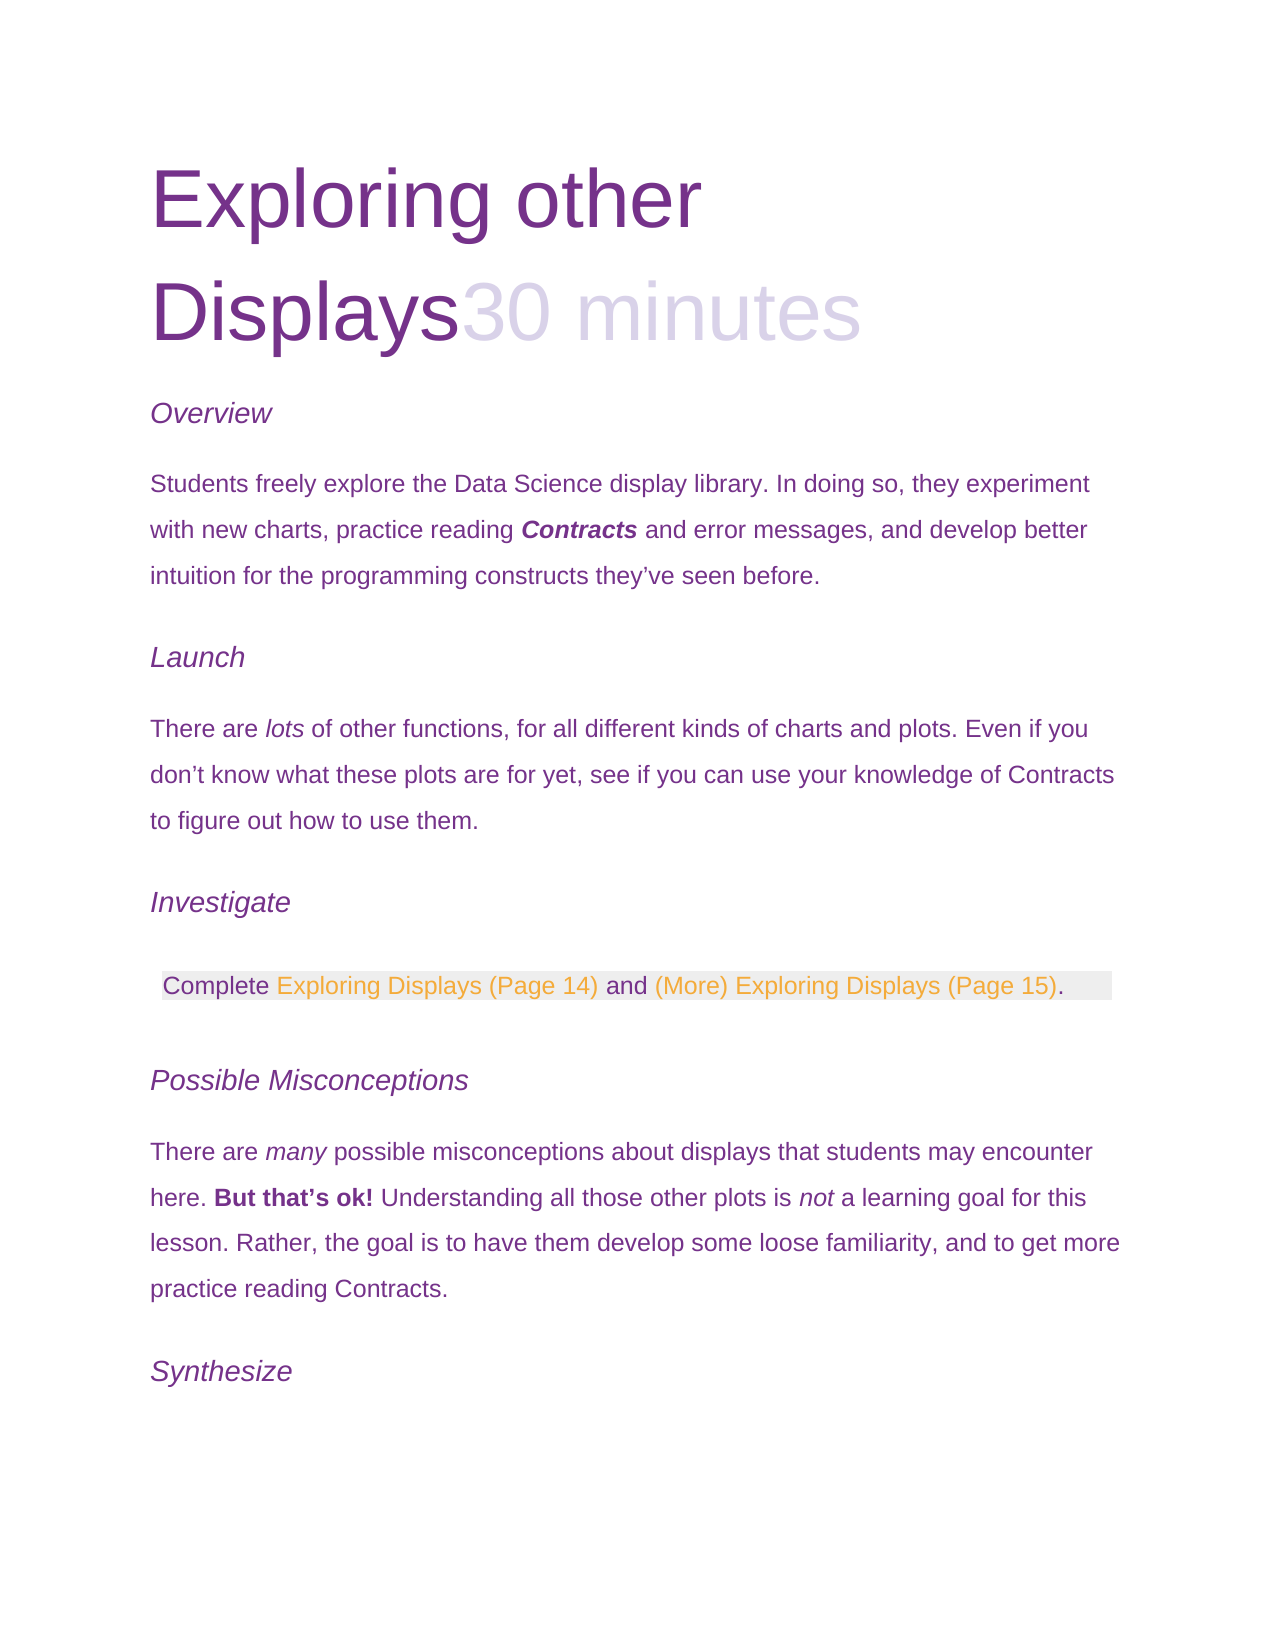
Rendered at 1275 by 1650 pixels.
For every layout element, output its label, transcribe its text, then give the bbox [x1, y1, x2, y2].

text There are many possible misconceptions about displays that students may encounter here. But that’s ok! Understanding all those other plots is not a learning goal for this lesson. Rather, the goal is to have them develop some loose familiarity, and to get more practice reading Contracts. [150, 1137, 1125, 1303]
text Students freely explore the Data Science display library. In doing so, they experiment with new charts, practice reading Contracts and error messages, and develop better intuition for the programming constructs they’ve seen before. [150, 469, 1125, 590]
subtitle Synthesize [150, 1354, 1125, 1387]
subtitle Exploring other Displays30 minutes [150, 150, 1125, 358]
subtitle Launch [150, 641, 1125, 674]
subtitle Investigate [150, 885, 1125, 919]
text Complete Exploring Displays (Page 14) and (More) Exploring Displays (Page 15). [162, 971, 1112, 1000]
text There are lots of other functions, for all different kinds of charts and plots. Even if you don’t know what these plots are for yet, see if you can use your knowledge of Contracts to figure out how to use them. [150, 714, 1125, 835]
subtitle Possible Misconceptions [150, 1063, 1125, 1097]
subtitle Overview [150, 396, 1125, 429]
